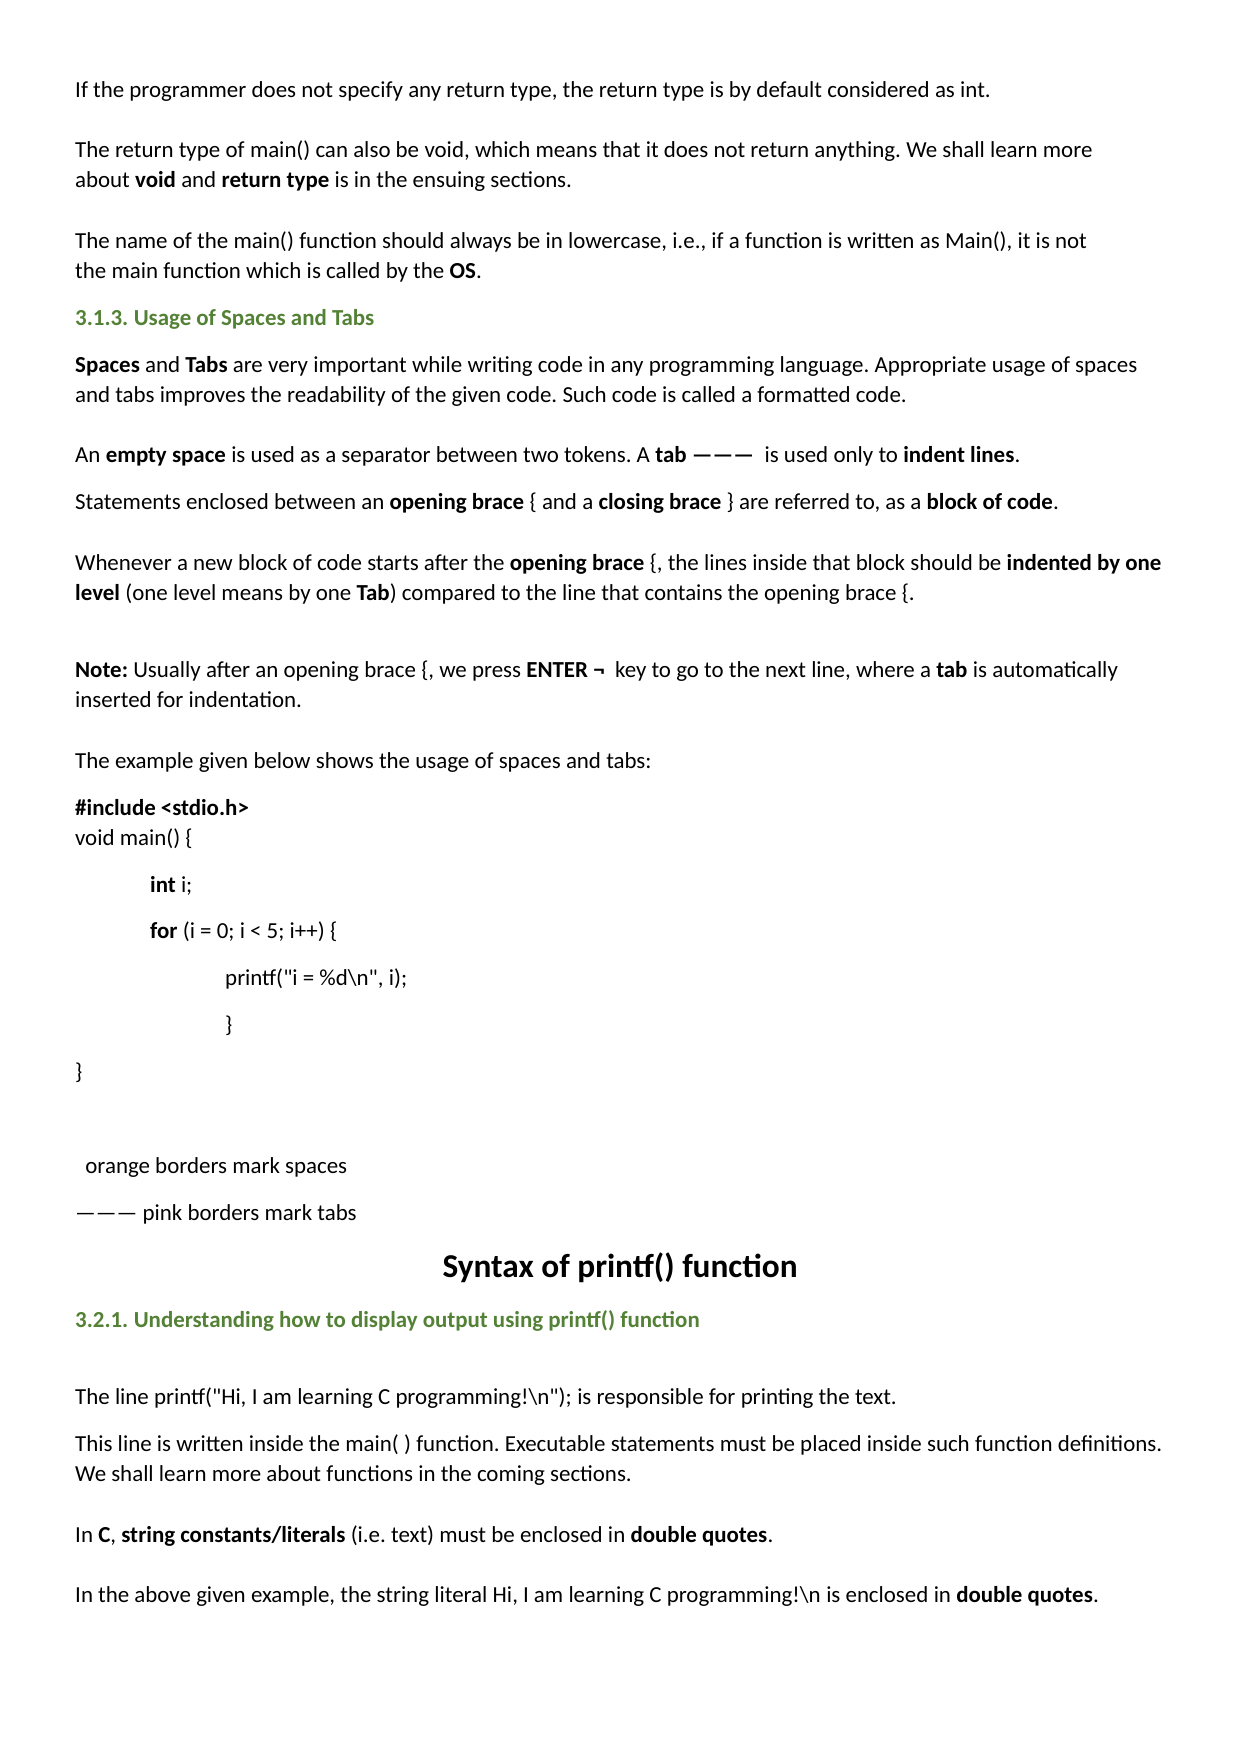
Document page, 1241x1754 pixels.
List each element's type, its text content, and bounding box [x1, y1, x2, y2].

text orange borders mark spaces [75, 1151, 1165, 1179]
text } [150, 1010, 1165, 1038]
text Note: Usually after an opening brace {, we press ENTER ¬ key to go to the next line, where a tab is automatically inserted for indentation. The example given below shows the usage of spaces and tabs: [75, 655, 1165, 774]
text 3.2.1. Understanding how to display output using printf() function [75, 1305, 1165, 1333]
text } [75, 1057, 1165, 1085]
text If the programmer does not specify any return type, the return type is by default considered as int. The return type of main() can also be void, which means that it does not return anything. We shall learn more about void and return type is in the ensuing sections. The name of the main() function should always be in lowercase, i.e., if a function is written as Main(), it is not the main function which is called by the OS. [75, 75, 1165, 284]
text 3.1.3. Usage of Spaces and Tabs [75, 303, 1165, 331]
text This line is written inside the main( ) function. Executable statements must be placed inside such function definitions. We shall learn more about functions in the coming sections. In C, string constants/literals (i.e. text) must be enclosed in double quotes. In the above given example, the string literal Hi, I am learning C programming!\n is enclosed in double quotes. [75, 1429, 1165, 1608]
text for (i = 0; i < 5; i++) { [75, 917, 1165, 945]
text The line printf("Hi, I am learning C programming!\n"); is responsible for printing the text. [75, 1352, 1165, 1411]
text printf("i = %d\n", i); [150, 963, 1165, 992]
text Spaces and Tabs are very important while writing code in any programming language. Appropriate usage of spaces and tabs improves the readability of the given code. Such code is called a formatted code. An empty space is used as a separator between two tokens. A tab ——— is used only to indent lines. [75, 350, 1165, 469]
text Syntax of printf() function [75, 1245, 1165, 1286]
text int i; [75, 870, 1165, 898]
text ——— pink borders mark tabs [75, 1198, 1165, 1226]
text #include <stdio.h> void main() { [75, 793, 1165, 851]
text Statements enclosed between an opening brace { and a closing brace } are referred to, as a block of code. Whenever a new block of code starts after the opening brace {, the lines inside that block should be indented by one level (one level means by one Tab) compared to the line that contains the opening brace {. [75, 487, 1165, 636]
